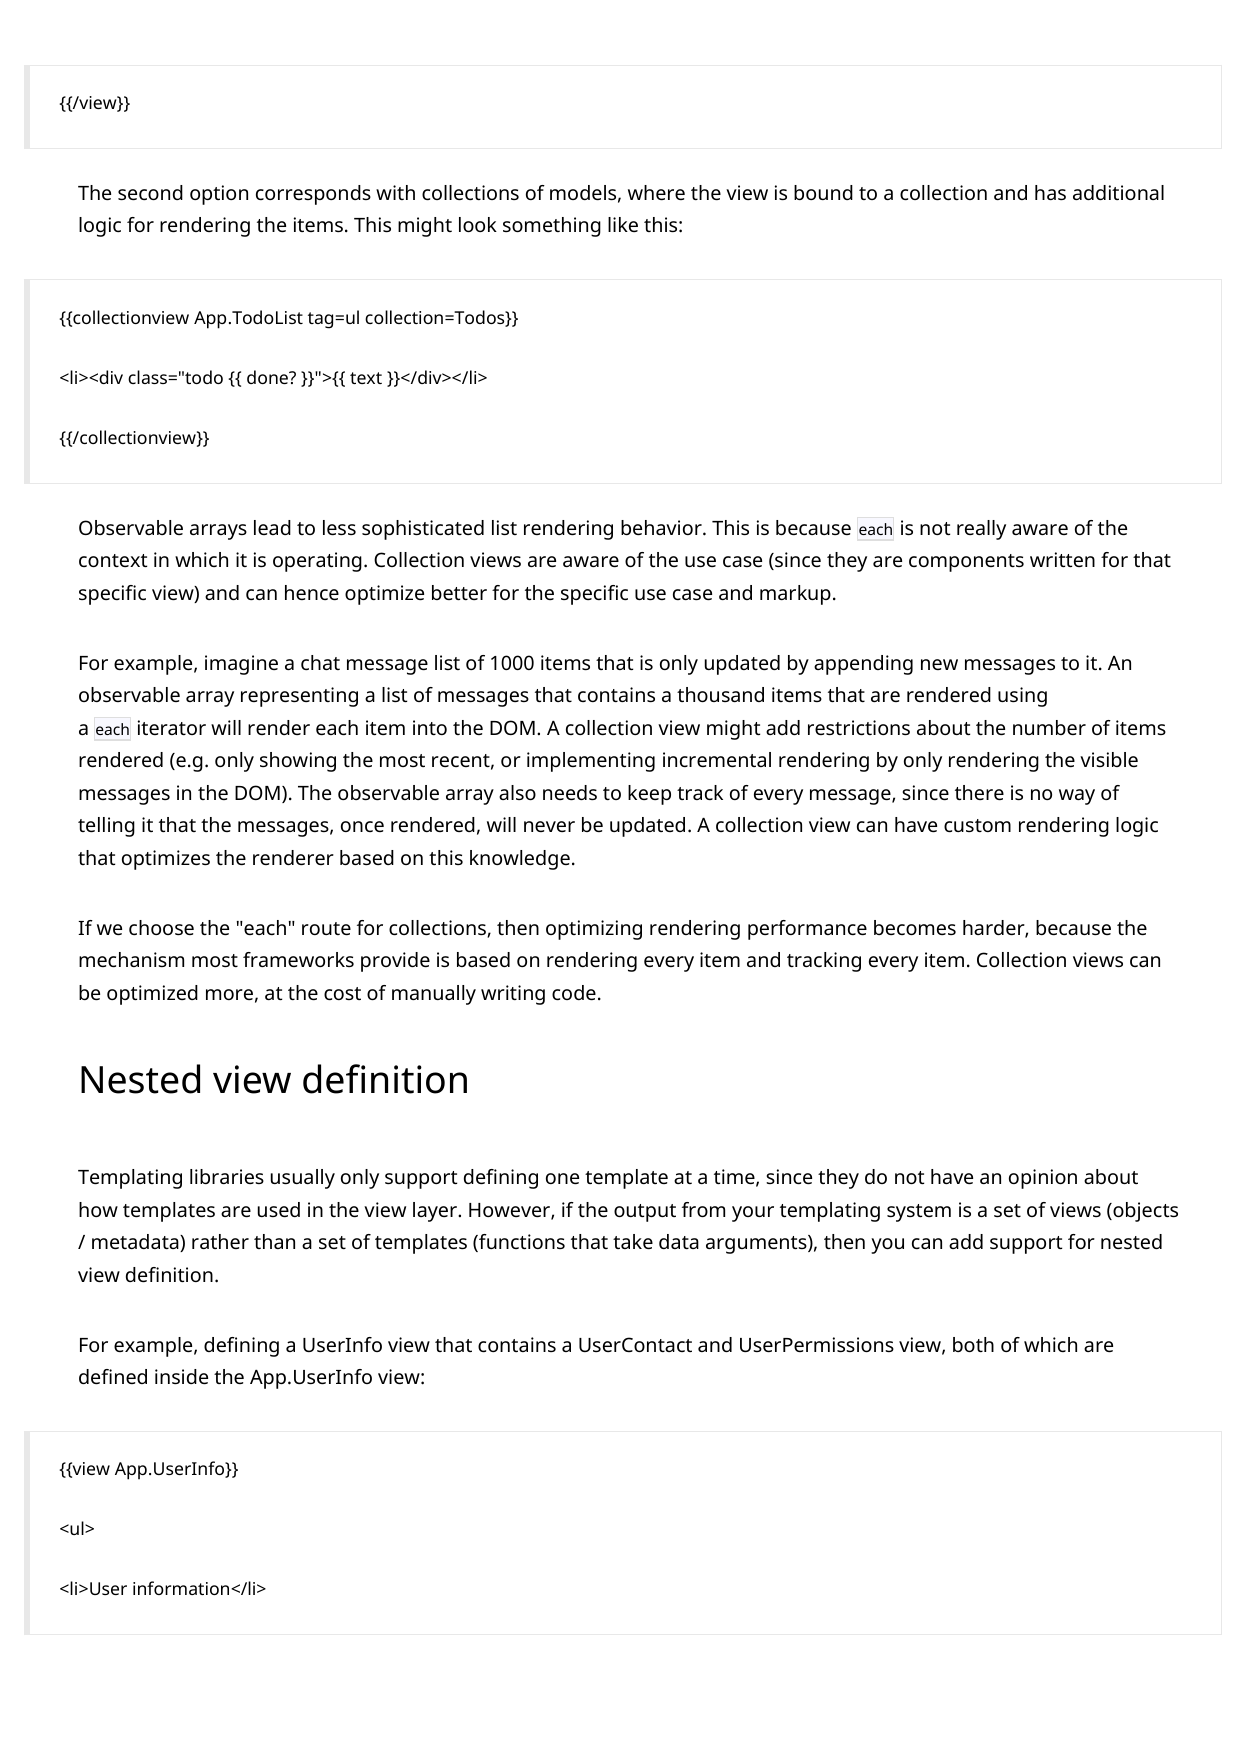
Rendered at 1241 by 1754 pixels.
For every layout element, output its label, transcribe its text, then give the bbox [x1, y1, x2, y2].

text Observable arrays lead to less sophisticated list rendering behavior. This is because each is not really aware of the context in which it is operating. Collection views are aware of the use case (since they are components written for that specific view) and can hence optimize better for the specific use case and markup. [78, 511, 1181, 609]
text {{collectionview App.TodoList tag=ul collection=Todos}} [30, 280, 1221, 338]
subtitle Nested view definition [78, 1046, 1181, 1111]
text For example, imagine a chat message list of 1000 items that is only updated by appending new messages to it. An observable array representing a list of messages that contains a thousand items that are rendered using a each iterator will render each item into the DOM. A collection view might add restrictions about the number of items rendered (e.g. only showing the most recent, or implementing incremental rendering by only rendering the visible messages in the DOM). The observable array also needs to keep track of every message, since there is no way of telling it that the messages, once rendered, will never be updated. A collection view can have custom rendering logic that optimizes the renderer based on this knowledge. [78, 646, 1181, 874]
text For example, defining a UserInfo view that contains a UserContact and UserPermissions view, both of which are defined inside the App.UserInfo view: [78, 1328, 1181, 1393]
text {{view App.UserInfo}} [30, 1432, 1221, 1489]
text {{/view}} [30, 66, 1221, 148]
text The second option corresponds with collections of models, where the view is bound to a collection and has additional logic for rendering the items. This might look something like this: [78, 177, 1181, 242]
text <ul> [30, 1491, 1221, 1549]
text {{/collectionview}} [30, 399, 1221, 483]
text Templating libraries usually only support defining one template at a time, since they do not have an opinion about how templates are used in the view layer. However, if the output from your templating system is a set of views (objects / metadata) rather than a set of templates (functions that take data arguments), then you can add support for nested view definition. [78, 1161, 1181, 1291]
text If we choose the "each" route for collections, then optimizing rendering performance becomes harder, because the mechanism most frameworks provide is based on rendering every item and tracking every item. Collection views can be optimized more, at the cost of manually writing code. [78, 911, 1181, 1009]
text <li>User information</li> [30, 1551, 1221, 1634]
text <li><div class="todo {{ done? }}">{{ text }}</div></li> [30, 339, 1221, 398]
